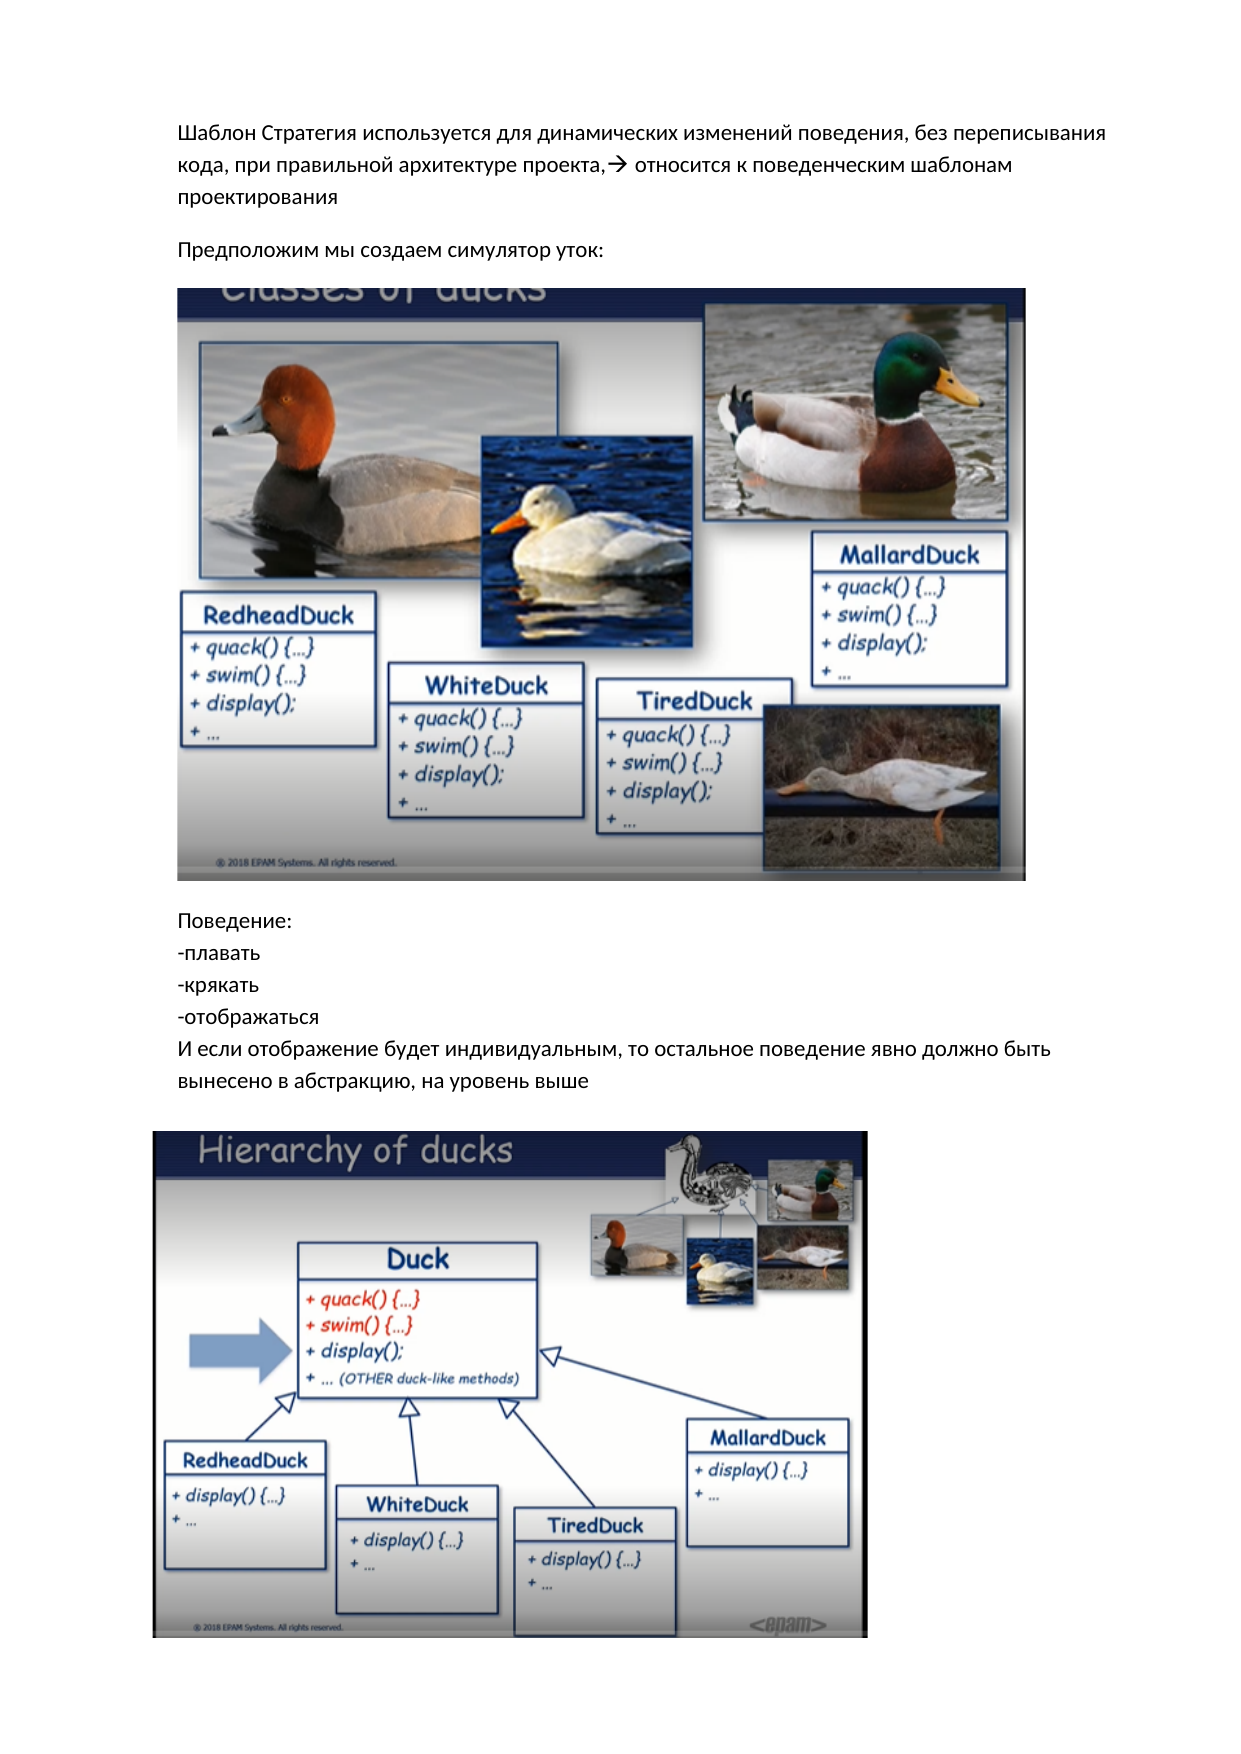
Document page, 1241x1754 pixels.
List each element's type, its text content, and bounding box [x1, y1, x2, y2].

text Предположим мы создаем симулятор уток: [177, 236, 1152, 263]
text -плавать [177, 938, 1152, 966]
picture [177, 288, 1026, 881]
text -крякать [177, 970, 1152, 998]
text Поведение: [177, 906, 1152, 934]
picture [152, 1131, 868, 1638]
text И если отображение будет индивидуальным, то остальное поведение явно должно быть вынесено в абстракцию, на уровень выше [177, 1034, 1152, 1095]
text Шаблон Стратегия используется для динамических изменений поведения, без переписывания кода, при правильной архитектуре проекта, относится к поведенческим шаблонам проектирования [177, 118, 1152, 211]
text -отображаться [177, 1002, 1152, 1030]
